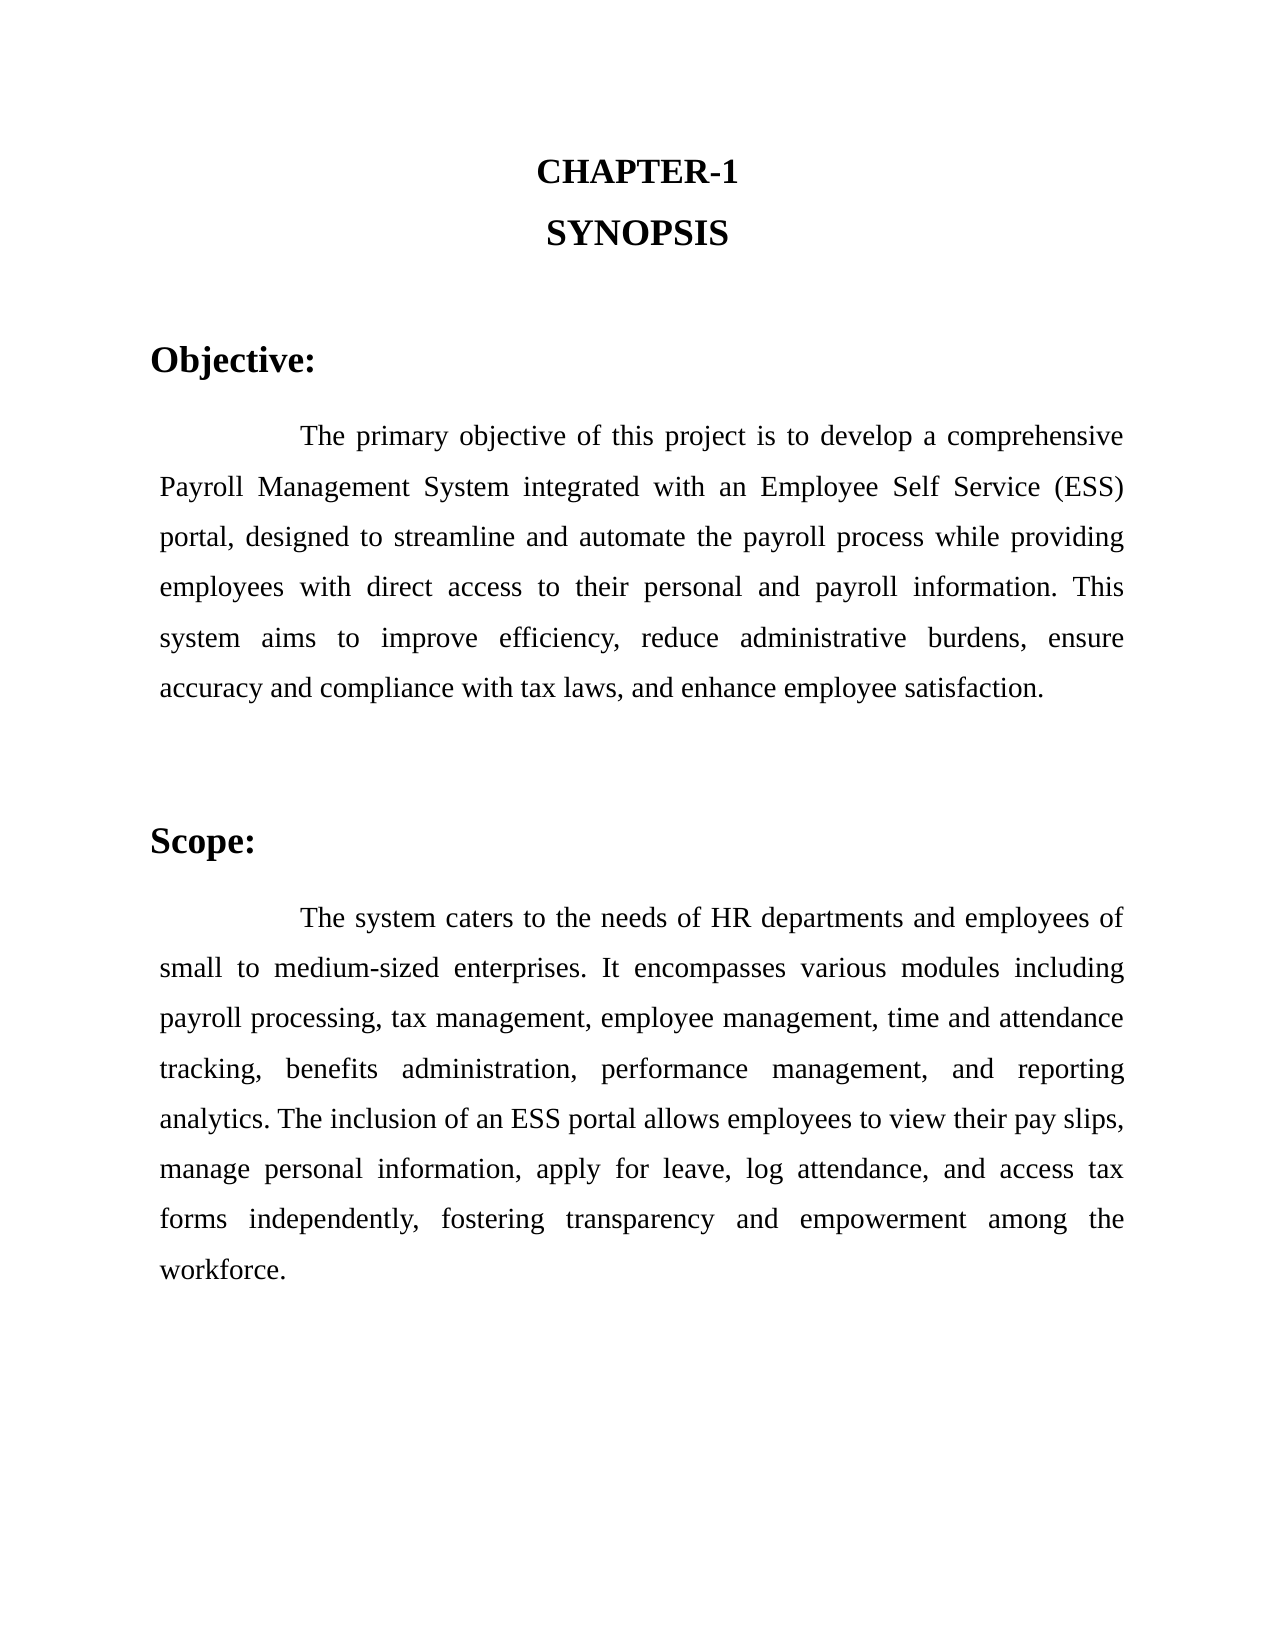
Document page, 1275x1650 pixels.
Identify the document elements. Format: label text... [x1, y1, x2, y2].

text CHAPTER-1 [150, 150, 1125, 191]
text SYNOPSIS [150, 211, 1125, 254]
text The system caters to the needs of HR departments and employees of small to medium-sized enterprises. It encompasses various modules including payroll processing, tax management, employee management, time and attendance tracking, benefits administration, performance management, and reporting analytics. The inclusion of an ESS portal allows employees to view their pay slips, manage personal information, apply for leave, log attendance, and access tax forms independently, fostering transparency and empowerment among the workforce. [159, 900, 1125, 1286]
text Objective: [150, 337, 1125, 380]
text The primary objective of this project is to develop a comprehensive Payroll Management System integrated with an Employee Self Service (ESS) portal, designed to streamline and automate the payroll process while providing employees with direct access to their personal and payroll information. This system aims to improve efficiency, reduce administrative burdens, ensure accuracy and compliance with tax laws, and enhance employee satisfaction. [159, 418, 1125, 704]
text Scope: [150, 818, 1125, 862]
